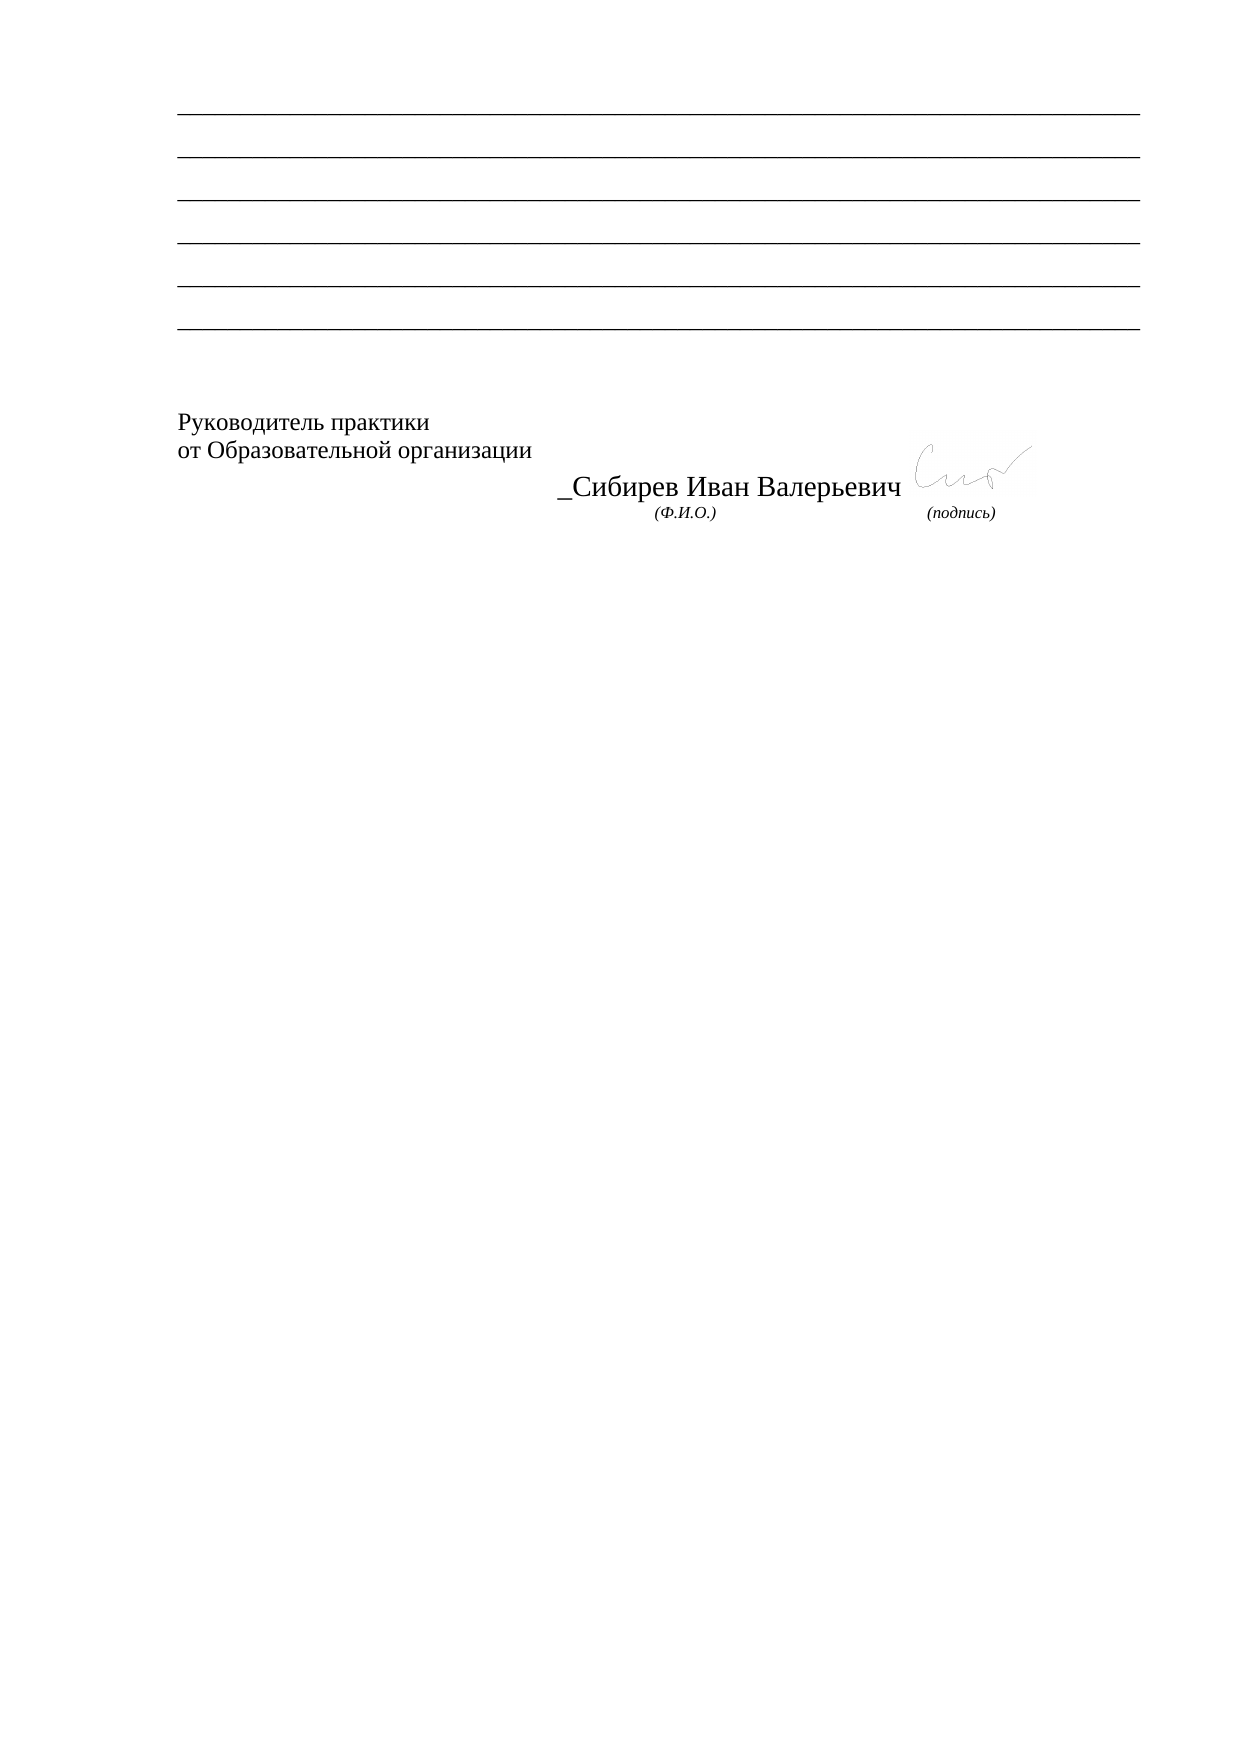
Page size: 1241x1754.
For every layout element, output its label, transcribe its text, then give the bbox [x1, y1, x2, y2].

picture [908, 430, 1038, 497]
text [177, 89, 1152, 333]
table_header _Сибирев Иван Валерьевич (Ф.И.О.) (подпись) [546, 368, 1181, 536]
table_header Руководитель практики от Образовательной организации [166, 368, 546, 536]
